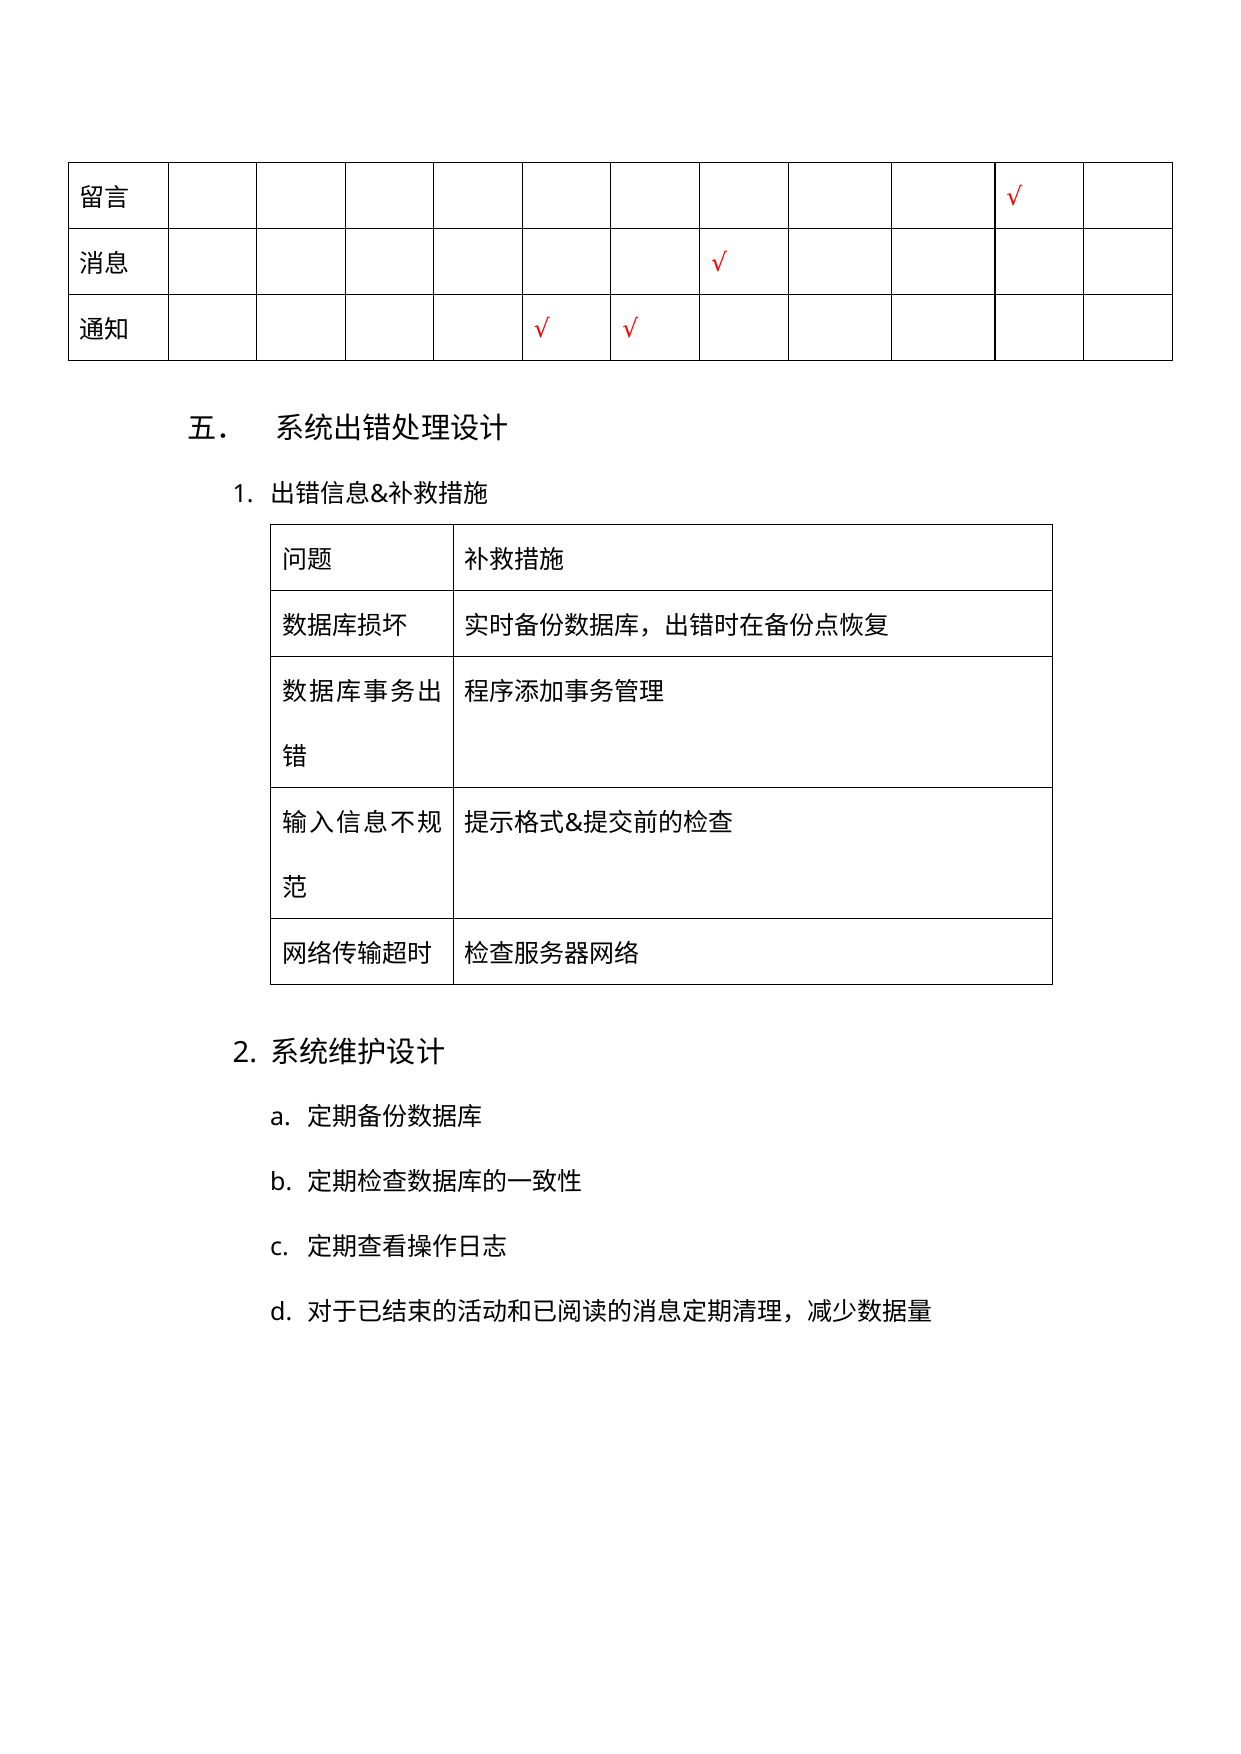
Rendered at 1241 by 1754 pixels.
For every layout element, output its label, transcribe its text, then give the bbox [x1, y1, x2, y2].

table_cell [346, 163, 433, 228]
table_cell [1084, 229, 1172, 294]
table_cell 实时备份数据库，出错时在备份点恢复 [454, 591, 1052, 656]
table_cell [996, 229, 1083, 294]
list 定期备份数据库 [270, 1082, 1053, 1147]
table_cell [996, 295, 1083, 360]
table_cell [1084, 295, 1172, 360]
table_header 补救措施 [454, 525, 1052, 590]
table_cell [1084, 163, 1172, 228]
table_cell 输入信息不规范 [271, 788, 453, 918]
table_cell √ [996, 163, 1083, 228]
table_cell 数据库损坏 [271, 591, 453, 656]
table_cell [700, 295, 788, 360]
list 对于已结束的活动和已阅读的消息定期清理，减少数据量 [270, 1277, 1053, 1342]
table_cell 程序添加事务管理 [454, 657, 1052, 787]
table_header 问题 [271, 525, 453, 590]
table_cell [892, 295, 994, 360]
table_cell 留言 [69, 163, 168, 228]
table_cell [434, 229, 522, 294]
table_cell [523, 229, 610, 294]
table_cell 提示格式&提交前的检查 [454, 788, 1052, 918]
table_cell [434, 295, 522, 360]
table_cell √ [523, 295, 610, 360]
table_cell 网络传输超时 [271, 919, 453, 984]
table_cell 数据库事务出错 [271, 657, 453, 787]
table_cell [700, 163, 788, 228]
table_cell [257, 295, 345, 360]
list 系统维护设计 [232, 1017, 1053, 1082]
table_cell 检查服务器网络 [454, 919, 1052, 984]
table_cell [346, 229, 433, 294]
table_cell 通知 [69, 295, 168, 360]
table_cell √ [700, 229, 788, 294]
table_cell [789, 295, 891, 360]
table_cell √ [611, 295, 699, 360]
table_cell [169, 295, 256, 360]
table_cell [892, 229, 994, 294]
list 系统出错处理设计 [187, 394, 1053, 459]
table_cell [523, 163, 610, 228]
table_cell [892, 163, 994, 228]
table_cell [611, 229, 699, 294]
table_cell [169, 229, 256, 294]
table_cell [434, 163, 522, 228]
table_cell [257, 163, 345, 228]
table_cell [789, 163, 891, 228]
list 出错信息&补救措施 [232, 459, 1053, 524]
table_cell [169, 163, 256, 228]
table_cell 消息 [69, 229, 168, 294]
table_cell [346, 295, 433, 360]
table_cell [789, 229, 891, 294]
table_cell [257, 229, 345, 294]
list 定期检查数据库的一致性 [270, 1147, 1053, 1212]
table_cell [611, 163, 699, 228]
list 定期查看操作日志 [270, 1212, 1053, 1277]
